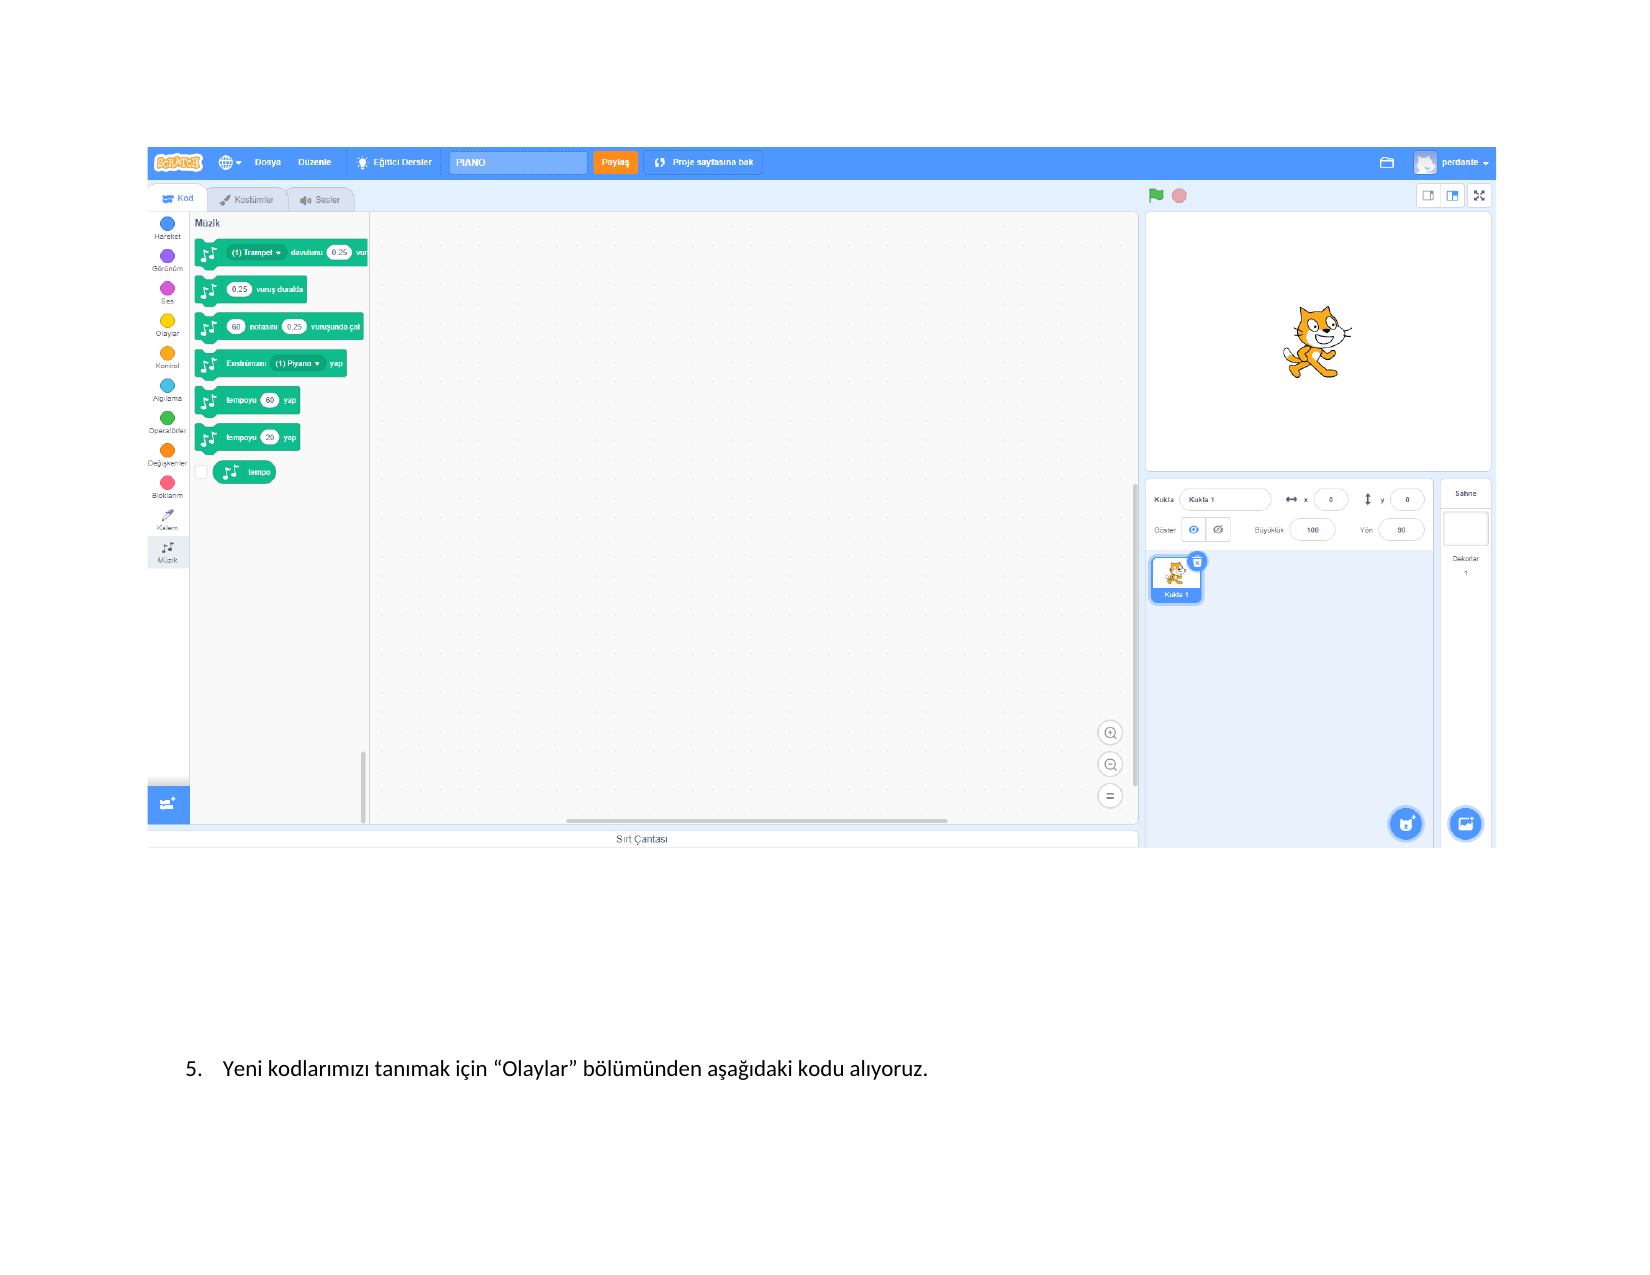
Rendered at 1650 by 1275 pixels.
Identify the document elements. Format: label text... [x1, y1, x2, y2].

list Yeni kodlarımızı tanımak için “Olaylar” bölümünden aşağıdaki kodu alıyoruz. [185, 1054, 1502, 1082]
picture [147, 147, 1497, 848]
